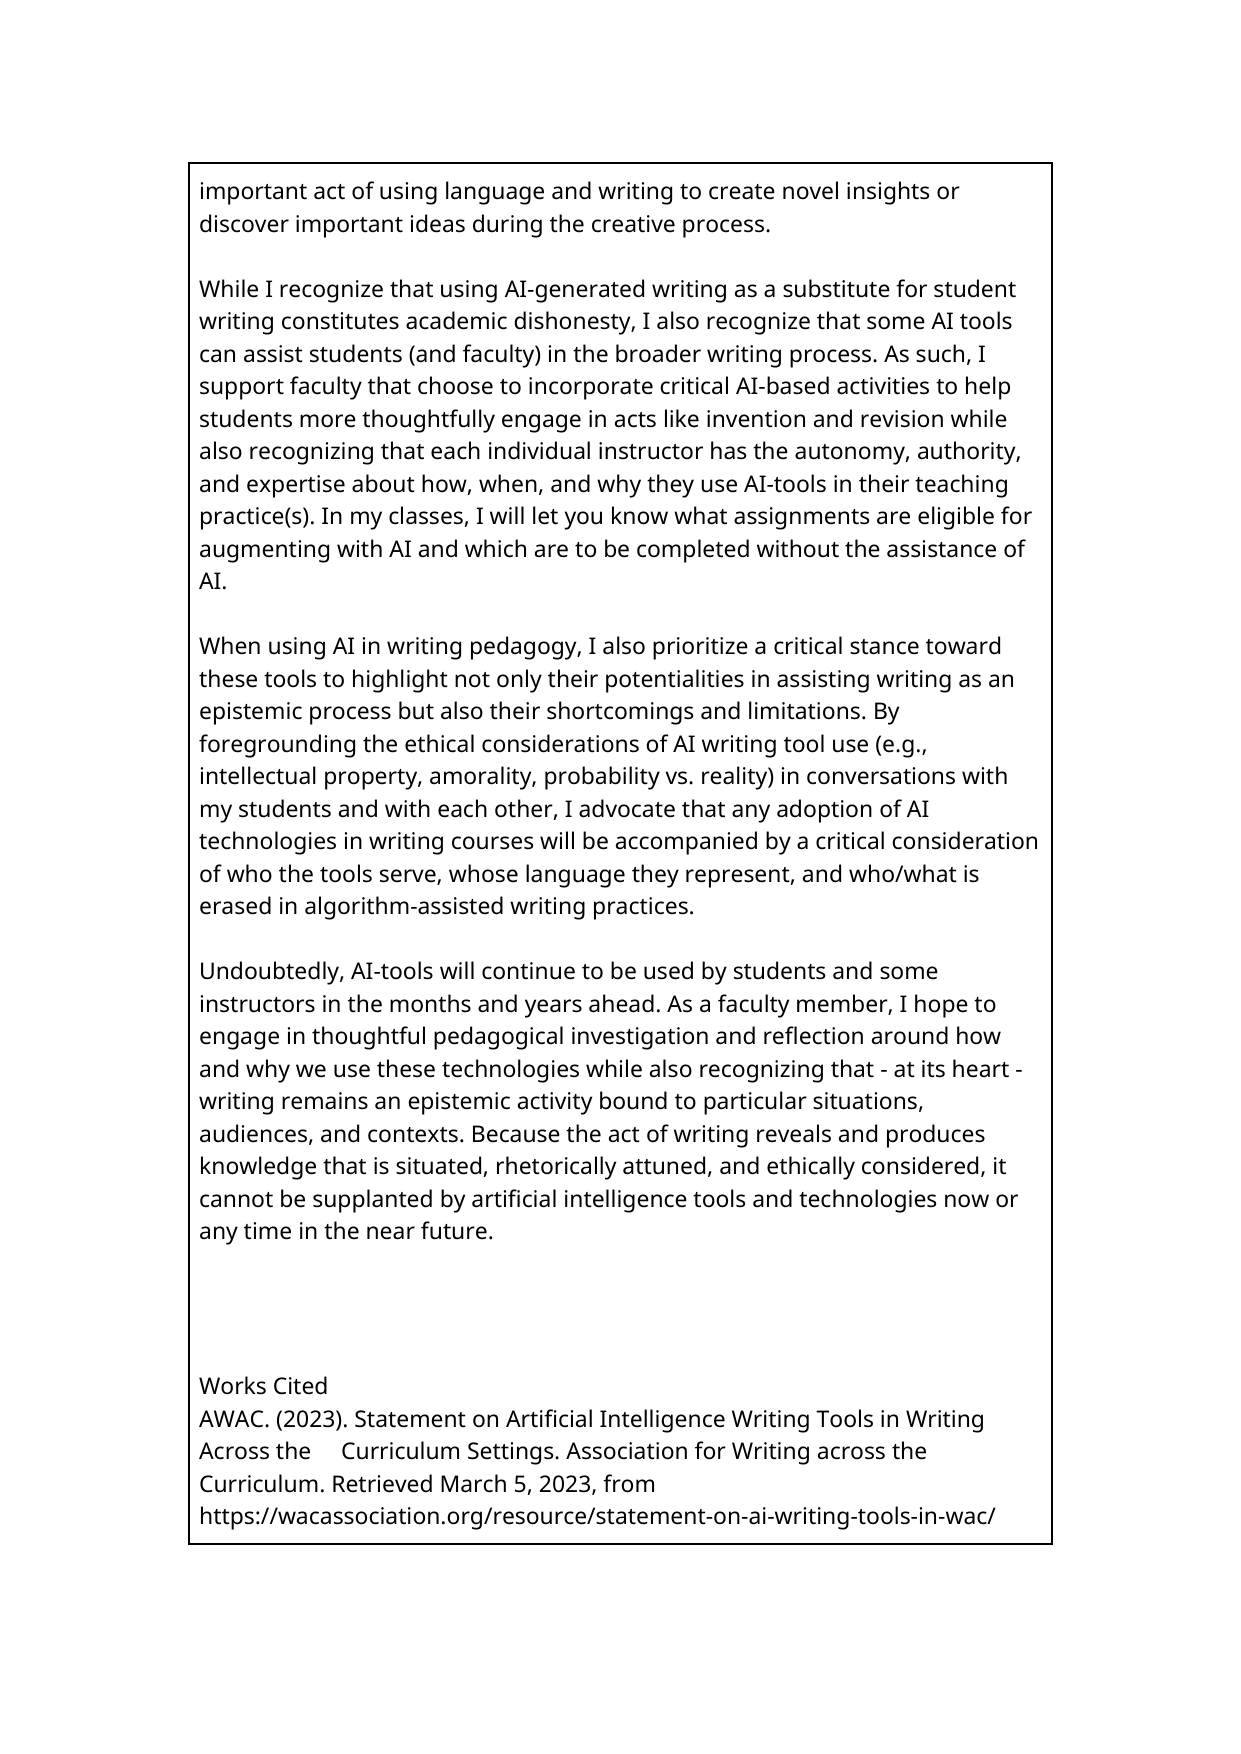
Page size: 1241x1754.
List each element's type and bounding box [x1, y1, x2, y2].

table_cell [190, 164, 1051, 1542]
